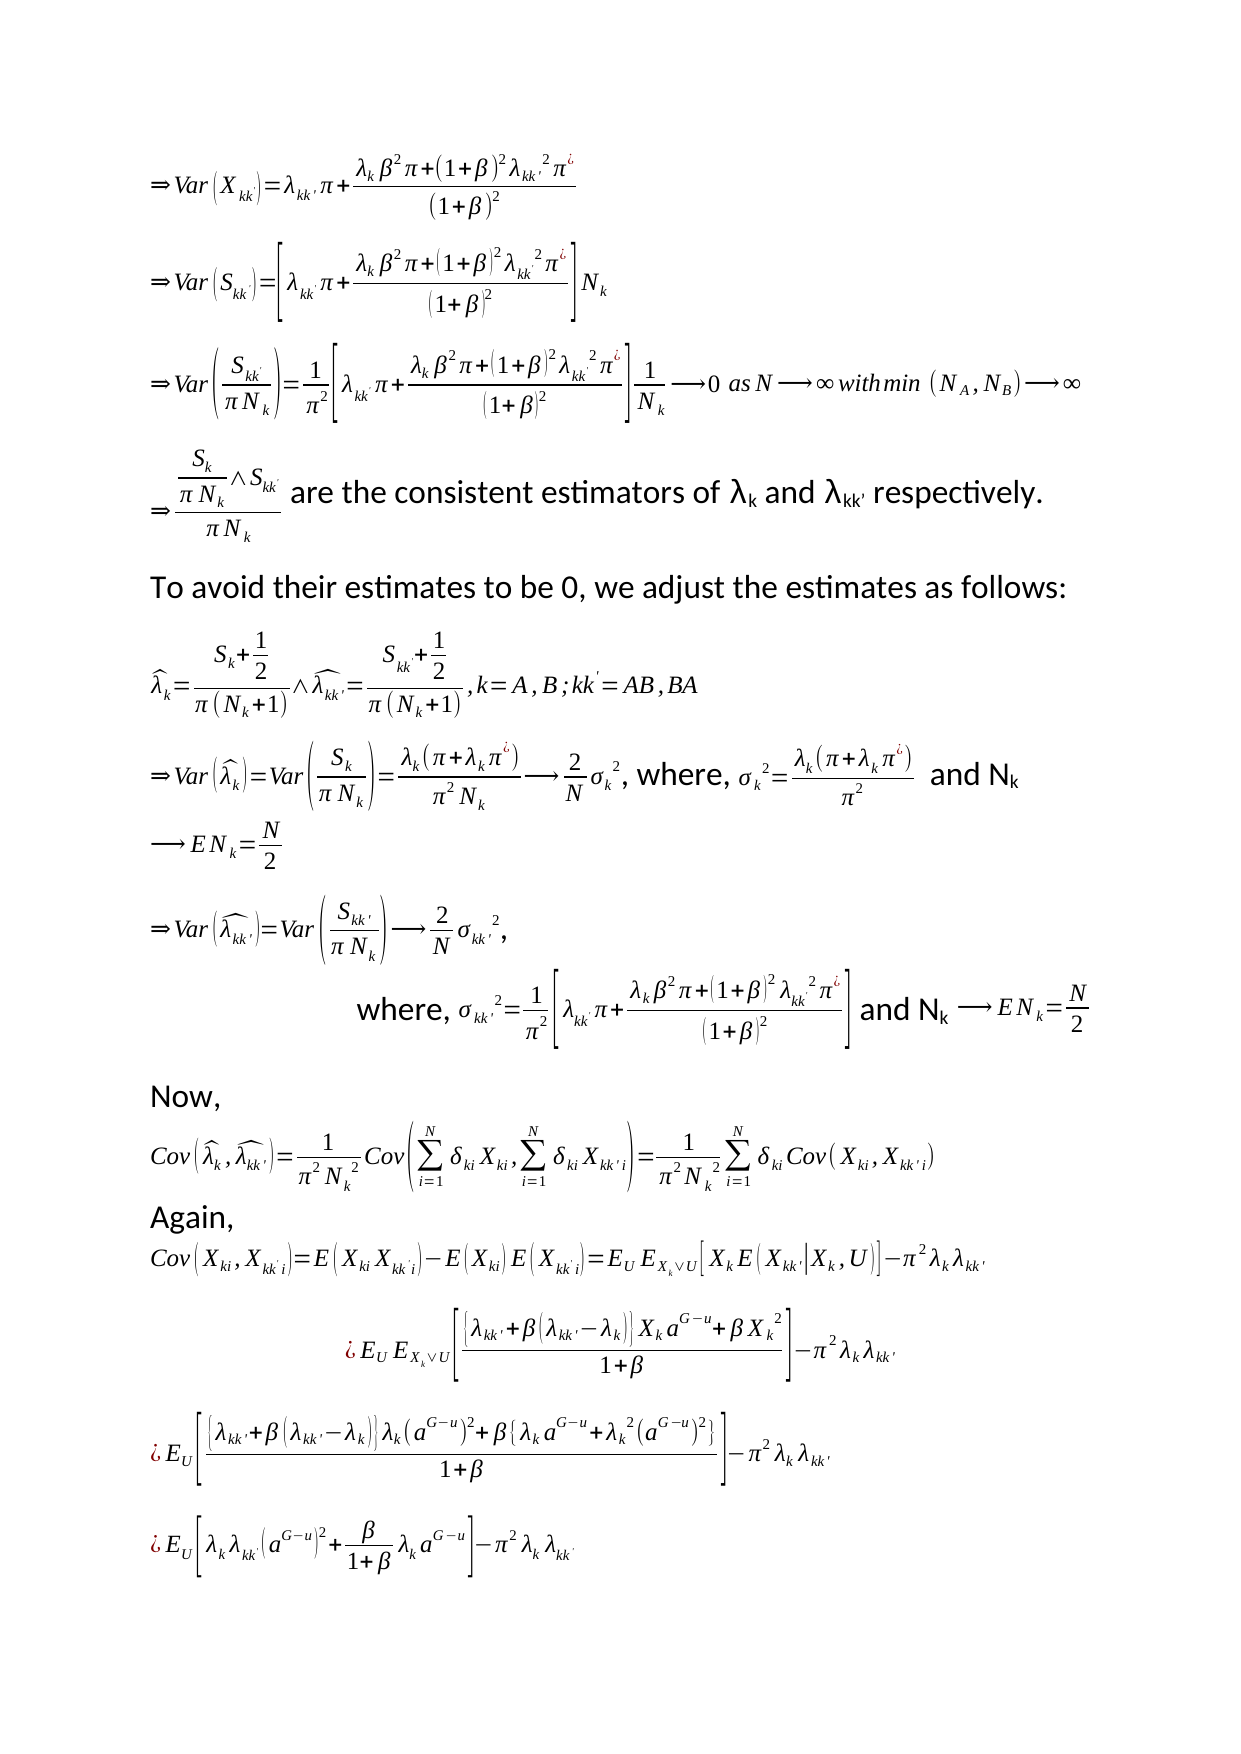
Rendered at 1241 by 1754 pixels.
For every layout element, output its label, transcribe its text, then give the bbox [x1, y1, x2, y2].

text Now, [150, 1075, 1090, 1116]
text , [150, 894, 1090, 967]
text To avoid their estimates to be 0, we adjust the estimates as follows: [150, 566, 1090, 607]
text where, and Nk [150, 967, 1090, 1050]
text are the consistent estimators of λk and λkk’ respectively. [150, 444, 1090, 546]
text , where, and Nk [150, 740, 1090, 875]
text Again, [150, 1196, 1090, 1237]
